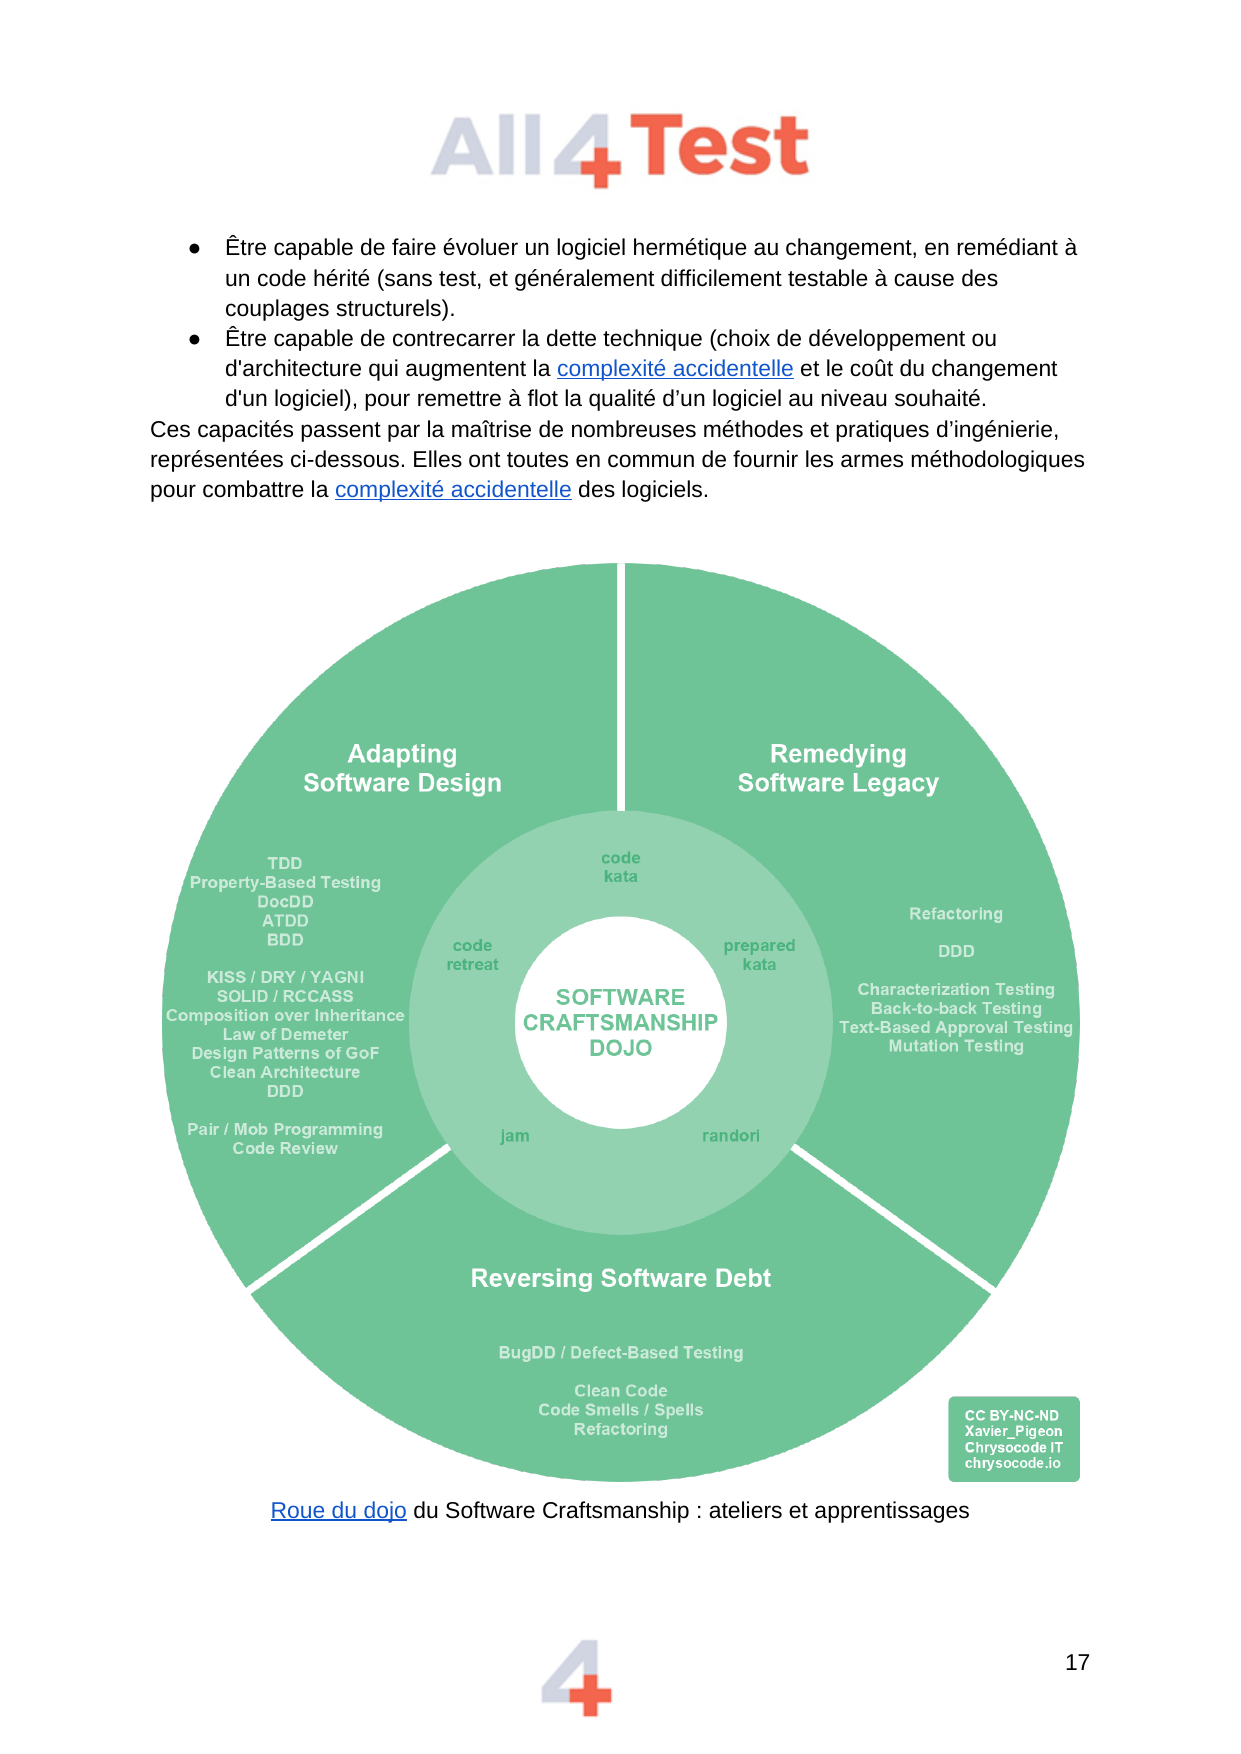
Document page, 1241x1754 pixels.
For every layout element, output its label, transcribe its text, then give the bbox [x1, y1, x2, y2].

picture [150, 536, 1091, 1493]
text Roue du dojo du Software Craftsmanship : ateliers et apprentissages [150, 1497, 1090, 1523]
list Être capable de contrecarrer la dette technique (choix de développement ou d'architecture qui augmentent la complexité accidentelle et le coût du changement d'un logiciel), pour remettre à flot la qualité d’un logiciel au niveau souhaité. [187, 325, 1090, 412]
picture [392, 75, 849, 229]
picture [521, 1623, 632, 1734]
text Ces capacités passent par la maîtrise de nombreuses méthodes et pratiques d’ingénierie, représentées ci-dessous. Elles ont toutes en commun de fournir les armes méthodologiques pour combattre la complexité accidentelle des logiciels. [150, 416, 1090, 502]
list Être capable de faire évoluer un logiciel hermétique au changement, en remédiant à un code hérité (sans test, et généralement difficilement testable à cause des couplages structurels). [187, 234, 1090, 321]
